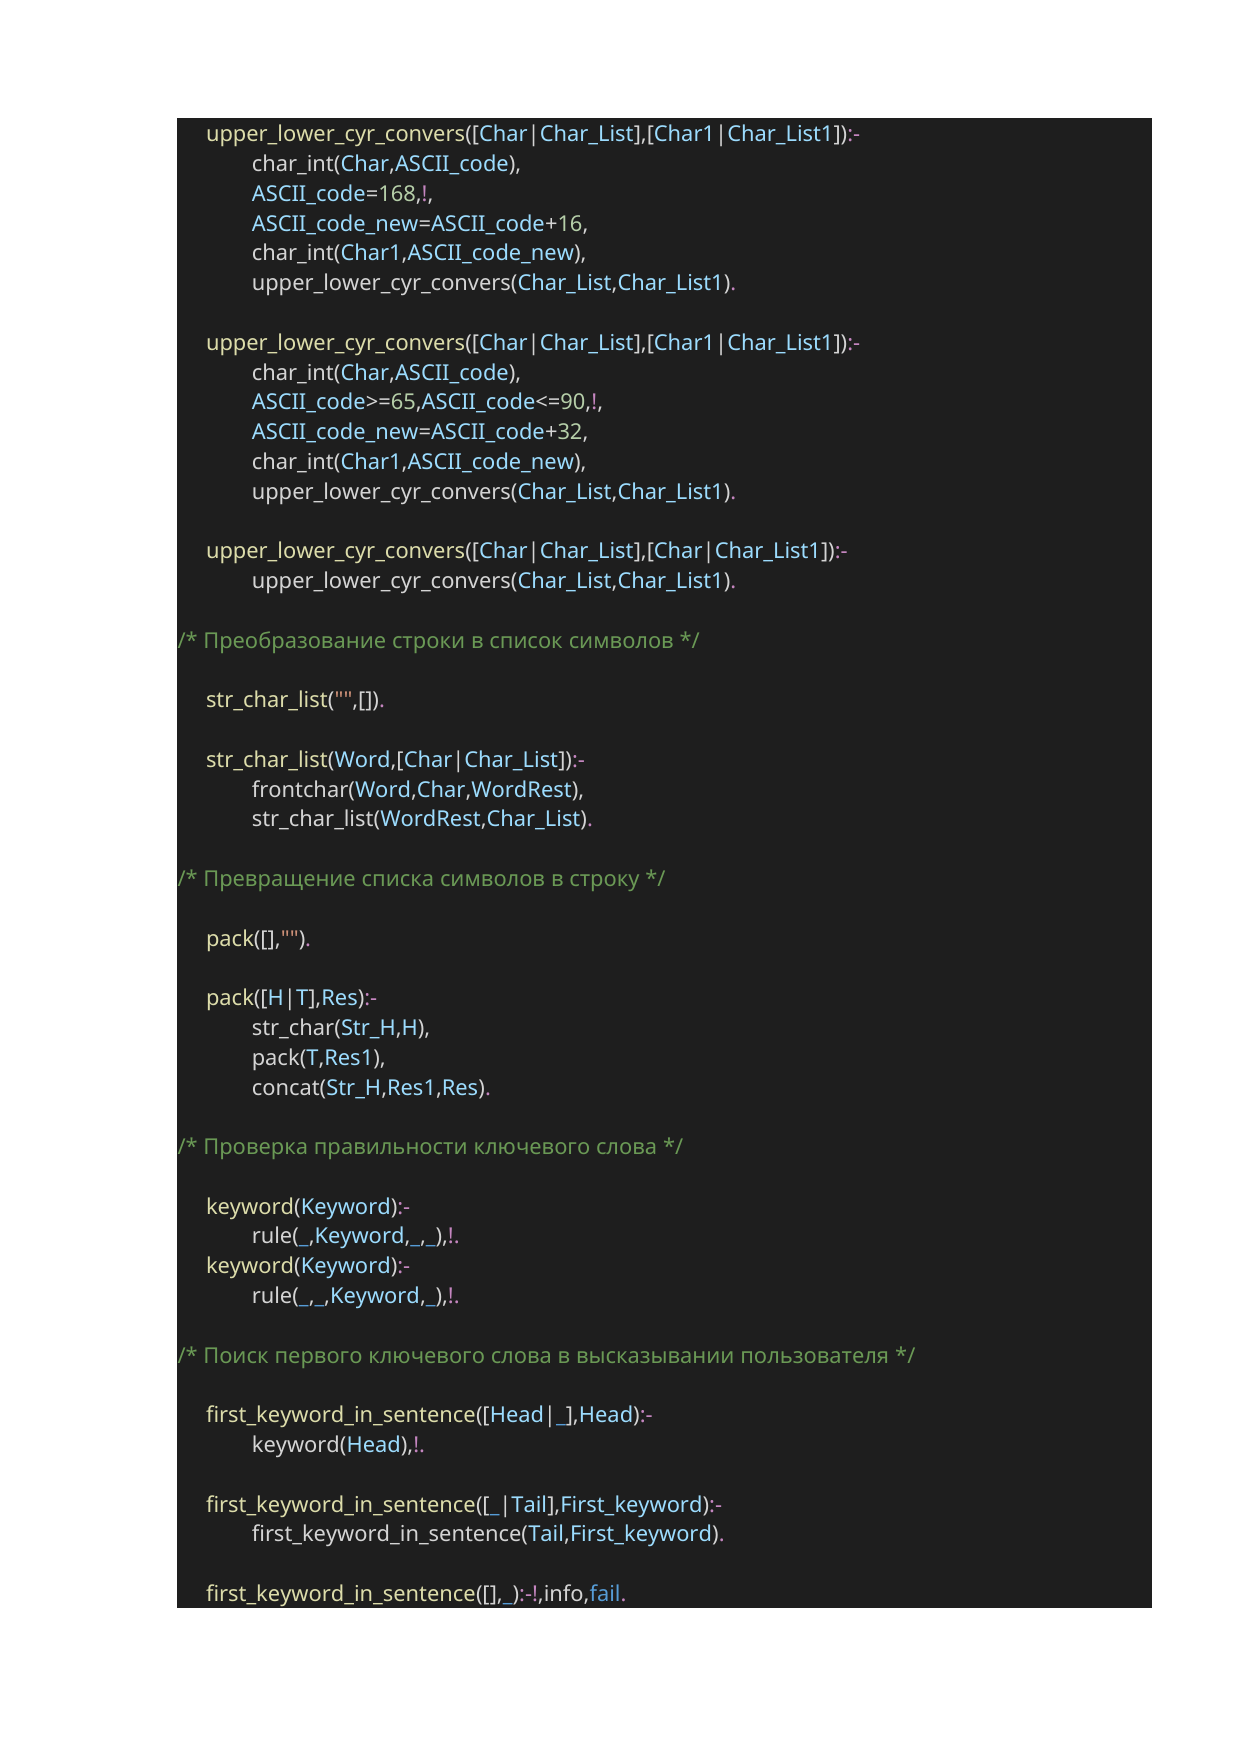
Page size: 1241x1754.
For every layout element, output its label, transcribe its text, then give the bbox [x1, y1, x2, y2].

text pack(T,Res1), [177, 1042, 1152, 1071]
text upper_lower_cyr_convers(Char_List,Char_List1). [177, 565, 1152, 595]
text /* Проверка правильности ключевого слова */ [177, 1131, 1152, 1161]
text rule(_,_,Keyword,_),!. [177, 1280, 1152, 1310]
text first_keyword_in_sentence([],_):-!,info,fail. [177, 1578, 1152, 1608]
text upper_lower_cyr_convers([Char|Char_List],[Char1|Char_List1]):- [177, 118, 1152, 148]
text rule(_,Keyword,_,_),!. [177, 1220, 1152, 1250]
text ASCII_code_new=ASCII_code+32, [177, 416, 1152, 446]
text first_keyword_in_sentence(Tail,First_keyword). [177, 1518, 1152, 1548]
text upper_lower_cyr_convers([Char|Char_List],[Char|Char_List1]):- [177, 535, 1152, 565]
text pack([H|T],Res):- [177, 982, 1152, 1012]
text str_char_list("",[]). [177, 684, 1152, 714]
text keyword(Keyword):- [177, 1250, 1152, 1280]
text ASCII_code=168,!, [177, 178, 1152, 207]
text str_char_list(WordRest,Char_List). [177, 803, 1152, 833]
text char_int(Char,ASCII_code), [177, 148, 1152, 178]
text pack([],""). [177, 922, 1152, 952]
text first_keyword_in_sentence([Head|_],Head):- [177, 1399, 1152, 1429]
text first_keyword_in_sentence([_|Tail],First_keyword):- [177, 1488, 1152, 1518]
text keyword(Head),!. [177, 1429, 1152, 1459]
text upper_lower_cyr_convers([Char|Char_List],[Char1|Char_List1]):- [177, 327, 1152, 356]
text str_char_list(Word,[Char|Char_List]):- [177, 744, 1152, 773]
text str_char(Str_H,H), [177, 1012, 1152, 1042]
text ASCII_code_new=ASCII_code+16, [177, 207, 1152, 237]
text frontchar(Word,Char,WordRest), [177, 773, 1152, 803]
text /* Поиск первого ключевого слова в высказывании пользователя */ [177, 1339, 1152, 1369]
text upper_lower_cyr_convers(Char_List,Char_List1). [177, 267, 1152, 297]
text upper_lower_cyr_convers(Char_List,Char_List1). [177, 476, 1152, 505]
text char_int(Char1,ASCII_code_new), [177, 446, 1152, 476]
text char_int(Char,ASCII_code), [177, 356, 1152, 386]
text char_int(Char1,ASCII_code_new), [177, 237, 1152, 267]
text ASCII_code>=65,ASCII_code<=90,!, [177, 386, 1152, 416]
text /* Преобразование строки в список символов */ [177, 624, 1152, 654]
text concat(Str_H,Res1,Res). [177, 1071, 1152, 1101]
text keyword(Keyword):- [177, 1191, 1152, 1220]
text /* Превращение списка символов в строку */ [177, 863, 1152, 893]
